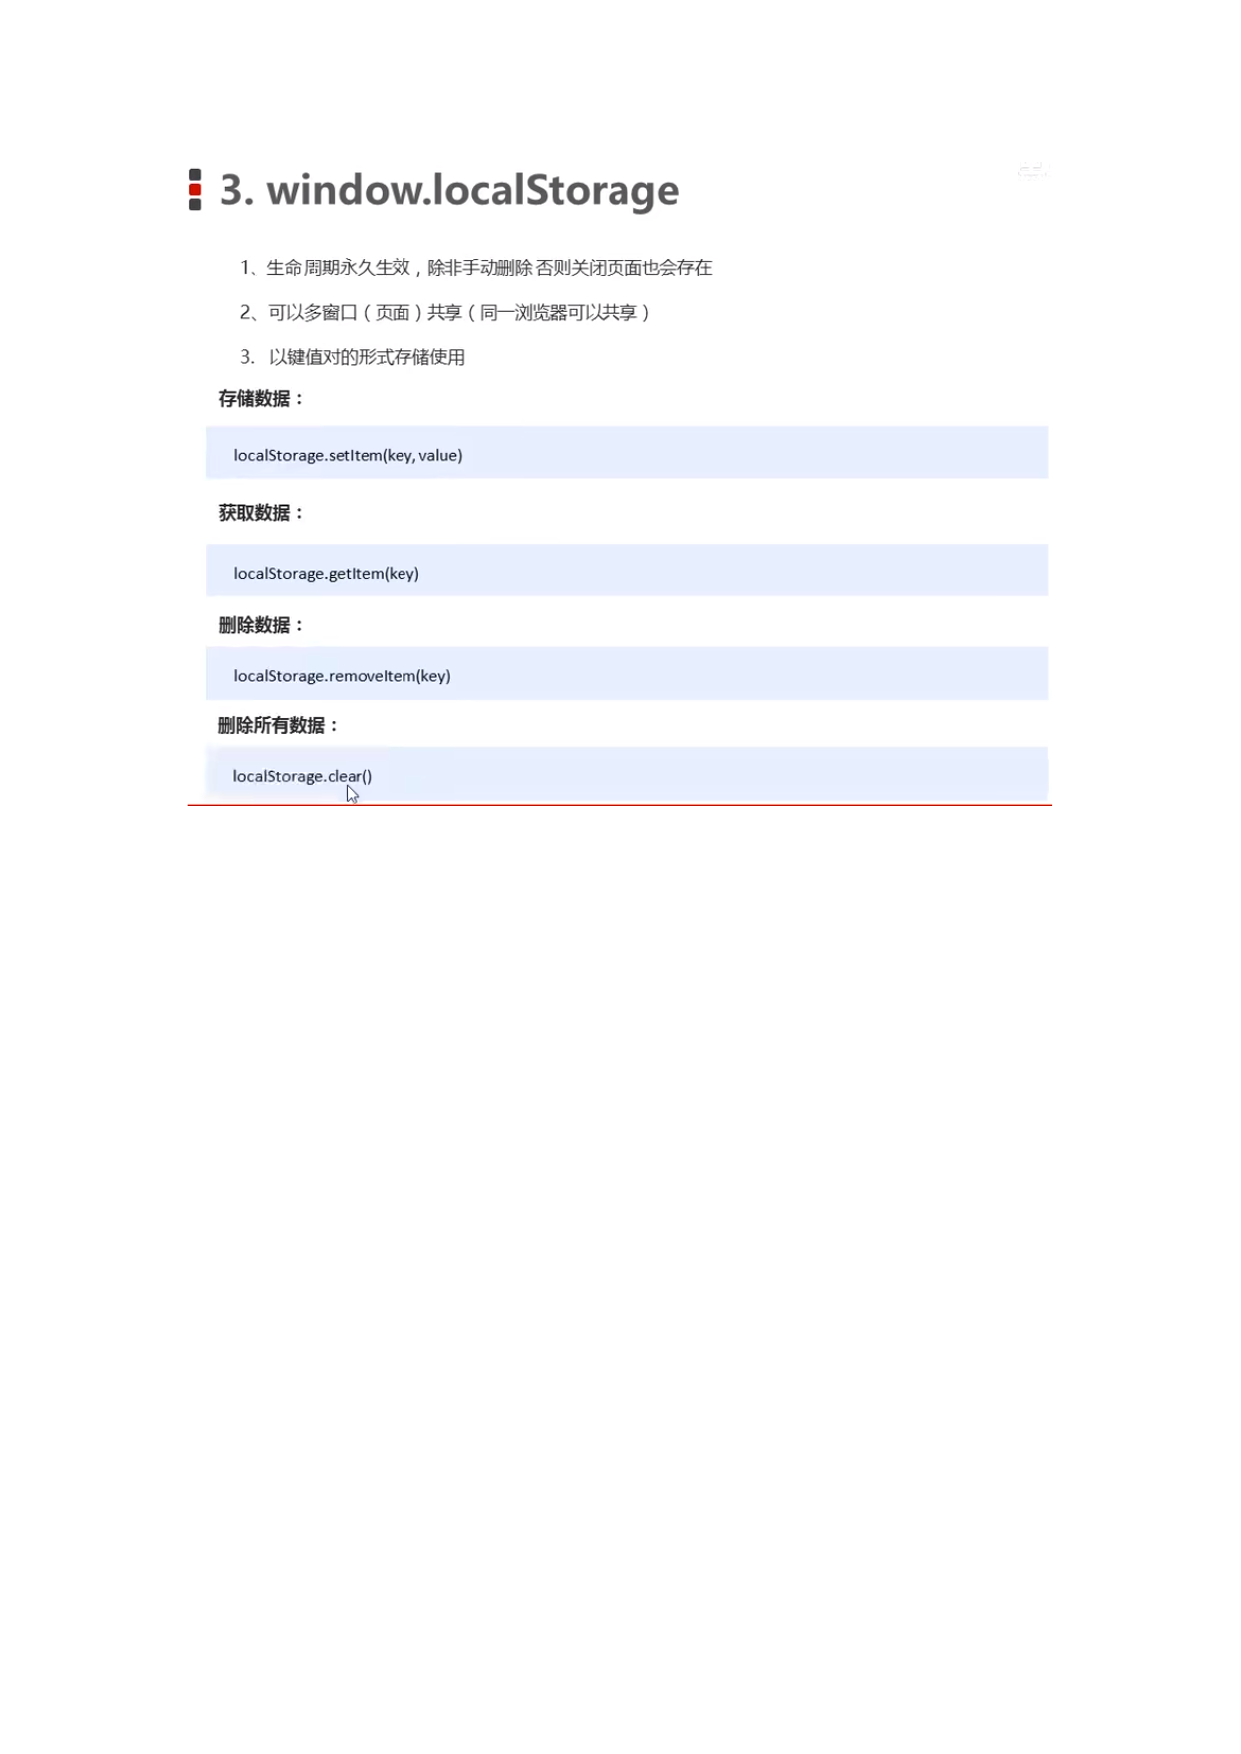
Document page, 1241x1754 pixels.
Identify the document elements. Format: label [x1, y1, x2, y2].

picture [187, 162, 1053, 806]
